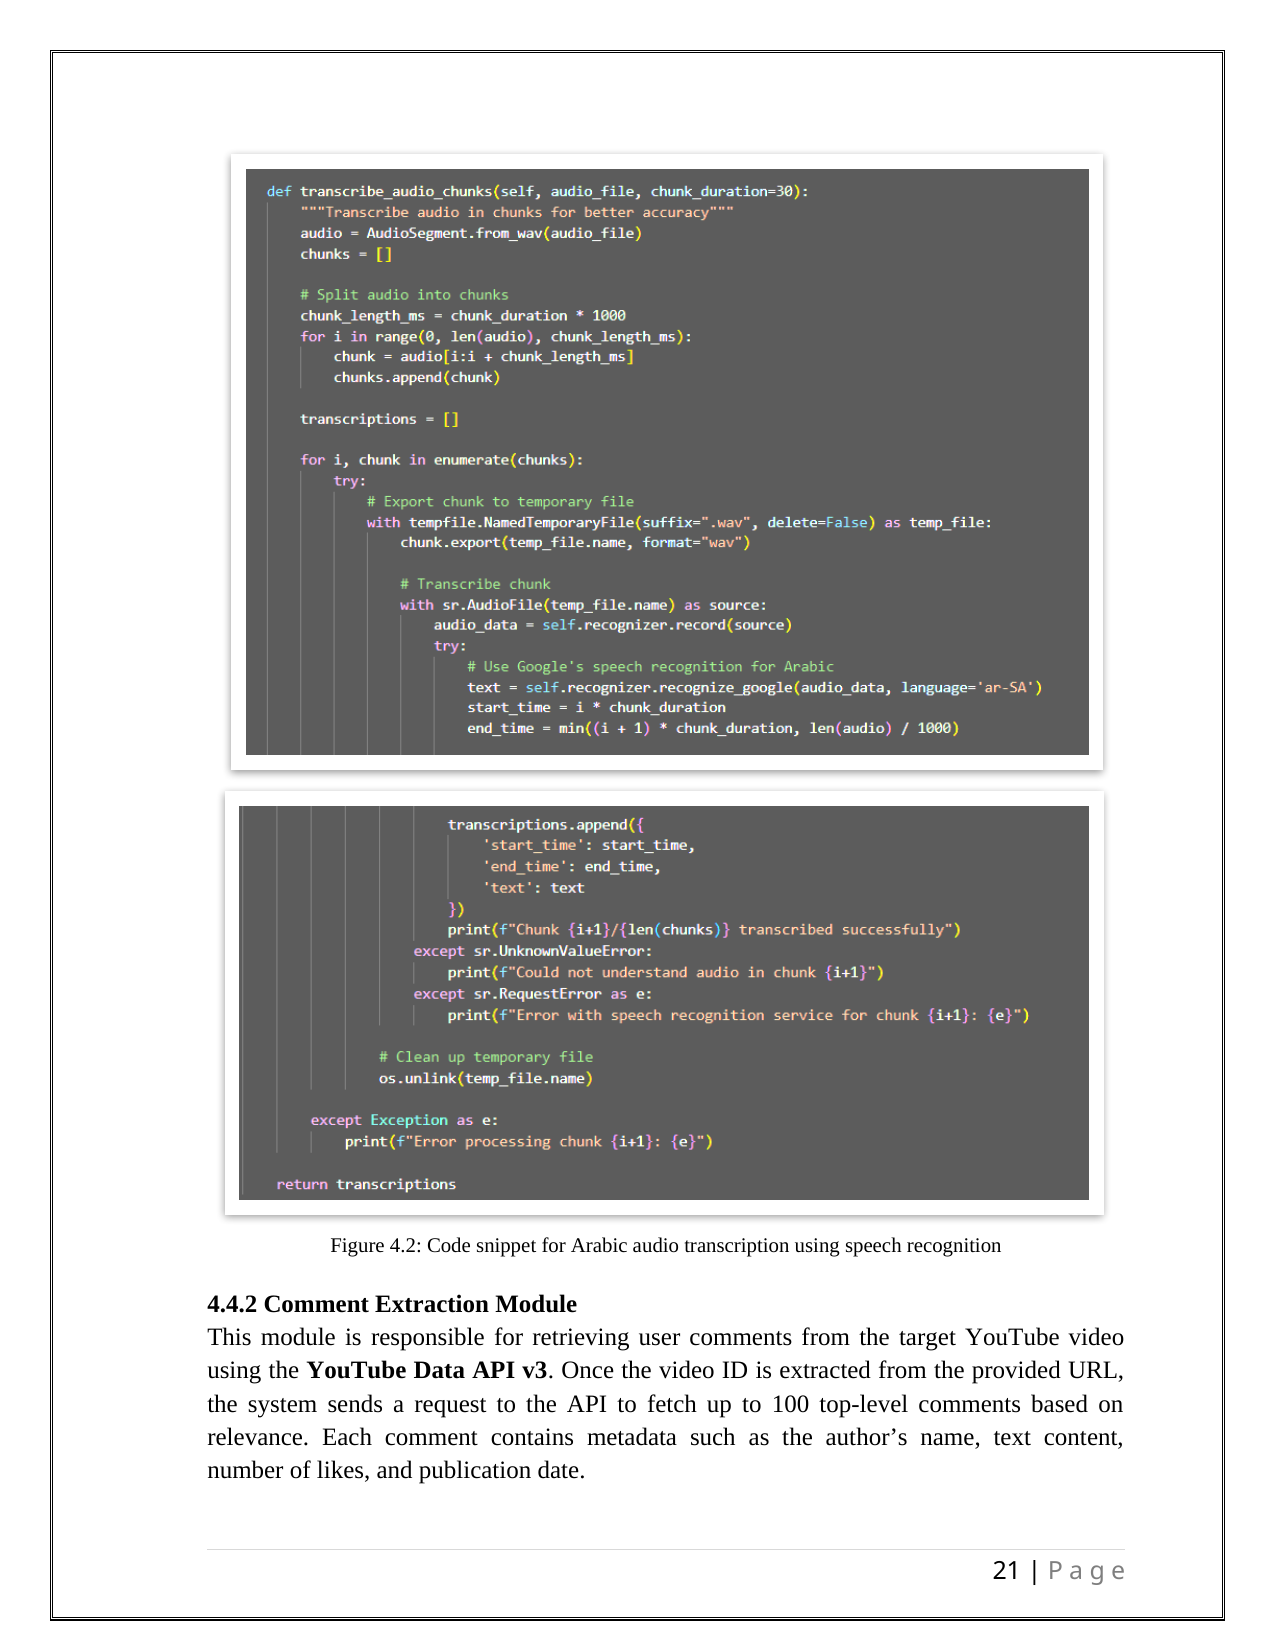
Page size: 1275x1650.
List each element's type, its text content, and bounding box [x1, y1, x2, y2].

picture [239, 806, 1089, 1200]
subtitle 4.4.2 Comment Extraction Module [207, 1289, 1125, 1317]
text Figure 4.2: Code snippet for Arabic audio transcription using speech recognition [207, 1233, 1125, 1257]
text This module is responsible for retrieving user comments from the target YouTube video using the YouTube Data API v3. Once the video ID is extracted from the provided URL, the system sends a request to the API to fetch up to 100 top-level comments based on relevance. Each comment contains metadata such as the author’s name, text content, number of likes, and publication date. [207, 1322, 1125, 1484]
picture [246, 169, 1089, 755]
